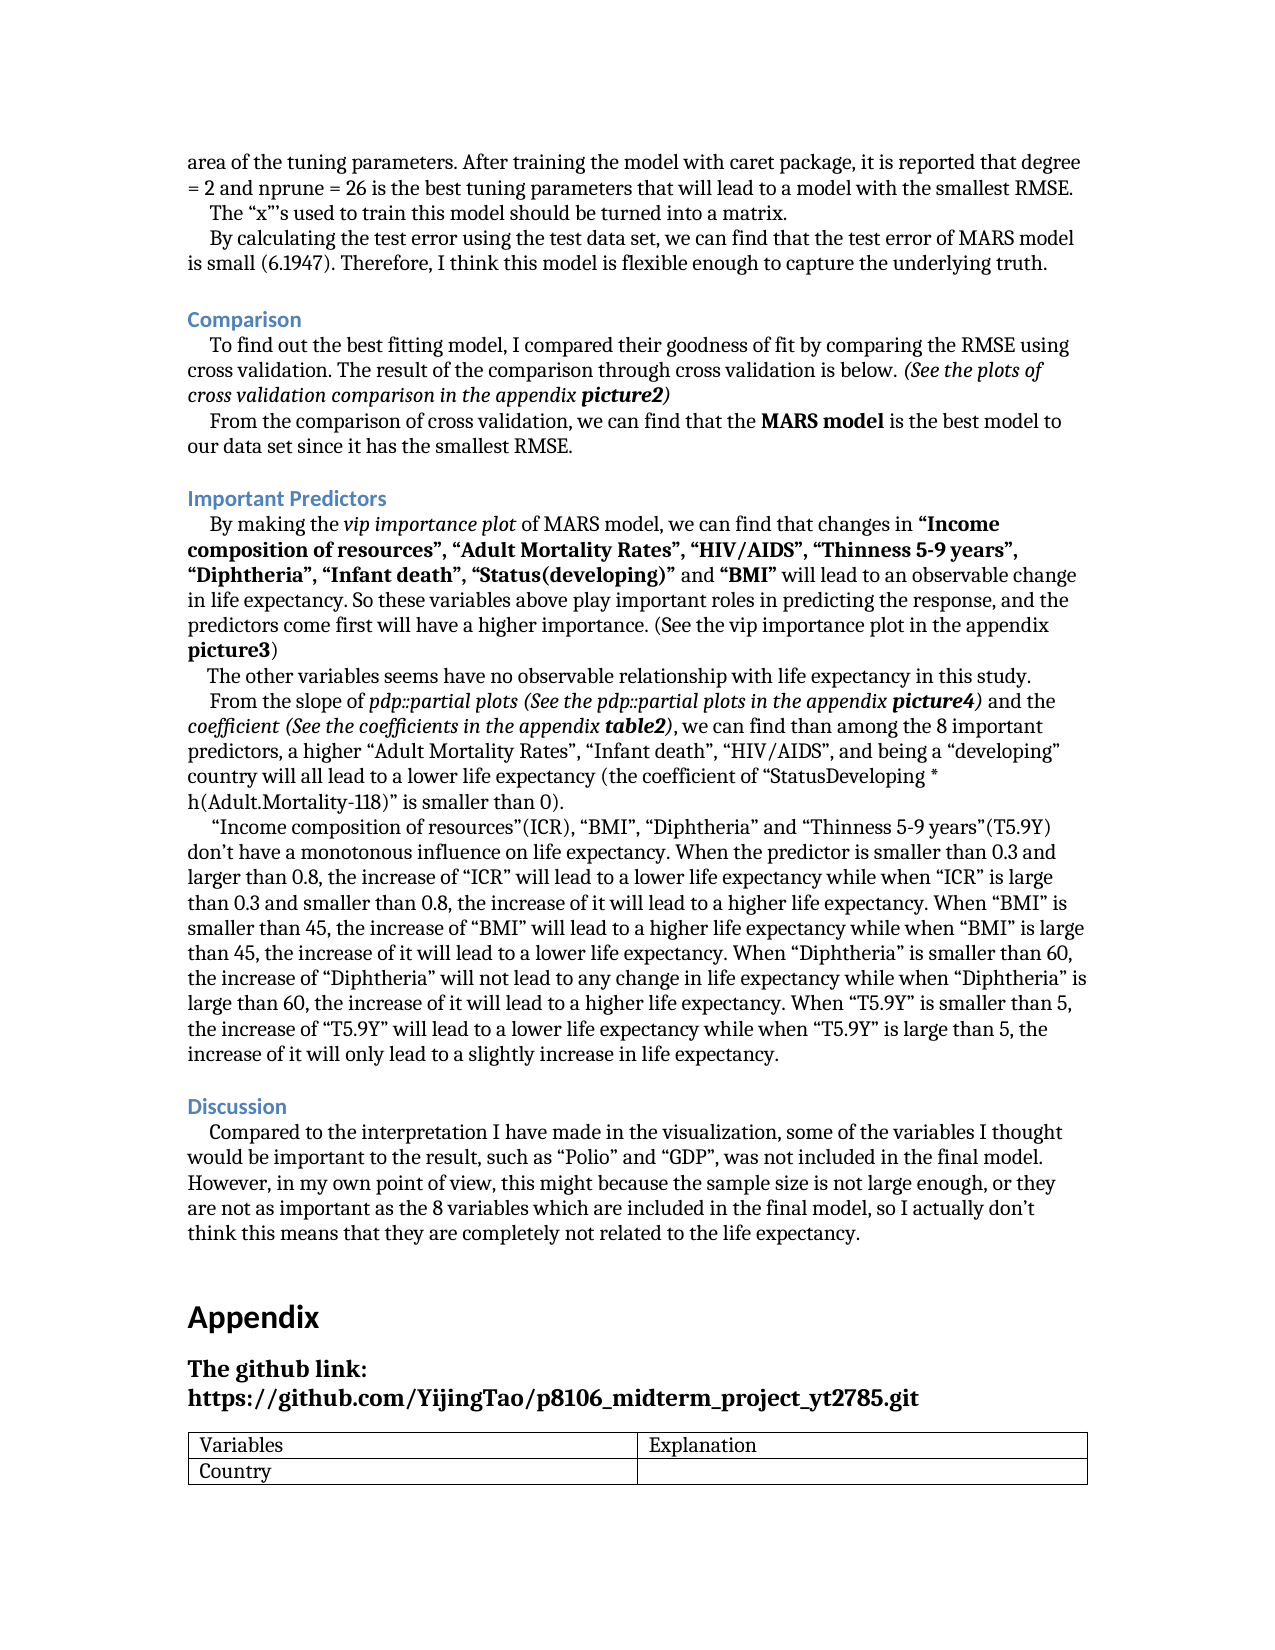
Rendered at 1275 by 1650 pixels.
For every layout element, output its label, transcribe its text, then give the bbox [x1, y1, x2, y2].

subtitle Comparison [187, 305, 1087, 333]
subtitle Appendix [187, 1296, 1087, 1337]
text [187, 150, 1087, 200]
text From the slope of pdp::partial plots (See the pdp::partial plots in the appendix picture4) and the coefficient (See the coefficients in the appendix table2), we can find than among the 8 important predictors, a higher “Adult Mortality Rates”, “Infant death”, “HIV/AIDS”, and being a “developing” country will all lead to a lower life expectancy (the coefficient of “StatusDeveloping * h(Adult.Mortality-118)” is smaller than 0). “Income composition of resources”(ICR), “BMI”, “Diphtheria” and “Thinness 5-9 years”(T5.9Y) don’t have a monotonous influence on life expectancy. When the predictor is smaller than 0.3 and larger than 0.8, the increase of “ICR” will lead to a lower life expectancy while when “ICR” is large than 0.3 and smaller than 0.8, the increase of it will lead to a higher life expectancy. When “BMI” is smaller than 45, the increase of “BMI” will lead to a higher life expectancy while when “BMI” is large than 45, the increase of it will lead to a lower life expectancy. When “Diphtheria” is smaller than 60, the increase of “Diphtheria” will not lead to any change in life expectancy while when “Diphtheria” is large than 60, the increase of it will lead to a higher life expectancy. When “T5.9Y” is smaller than 5, the increase of “T5.9Y” will lead to a lower life expectancy while when “T5.9Y” is large than 5, the increase of it will only lead to a slightly increase in life expectancy. [187, 688, 1087, 1067]
text The “x”’s used to train this model should be turned into a matrix. [187, 200, 1087, 226]
table_cell [638, 1459, 1087, 1484]
text The github link: https://github.com/YijingTao/p8106_midterm_project_yt2785.git [187, 1355, 1087, 1413]
table_cell Country [189, 1459, 637, 1484]
table_header Explanation [638, 1433, 1087, 1458]
subtitle Discussion [187, 1092, 1087, 1120]
subtitle Important Predictors [187, 484, 1087, 512]
text Compared to the interpretation I have made in the visualization, some of the variables I thought would be important to the result, such as “Polio” and “GDP”, was not included in the final model. However, in my own point of view, this might because the sample size is not large enough, or they are not as important as the 8 variables which are included in the final model, so I actually don’t think this means that they are completely not related to the life expectancy. [187, 1120, 1087, 1246]
text From the comparison of cross validation, we can find that the MARS model is the best model to our data set since it has the smallest RMSE. [187, 408, 1087, 459]
text By making the vip importance plot of MARS model, we can find that changes in “Income composition of resources”, “Adult Mortality Rates”, “HIV/AIDS”, “Thinness 5-9 years”, “Diphtheria”, “Infant death”, “Status(developing)” and “BMI” will lead to an observable change in life expectancy. So these variables above play important roles in predicting the response, and the predictors come first will have a higher importance. (See the vip importance plot in the appendix picture3) The other variables seems have no observable relationship with life expectancy in this study. [187, 512, 1087, 688]
text To find out the best fitting model, I compared their goodness of fit by comparing the RMSE using cross validation. The result of the comparison through cross validation is below. (See the plots of cross validation comparison in the appendix picture2) [187, 333, 1087, 408]
table_header Variables [189, 1433, 637, 1458]
text By calculating the test error using the test data set, we can find that the test error of MARS model is small (6.1947). Therefore, I think this model is flexible enough to capture the underlying truth. [187, 226, 1087, 276]
